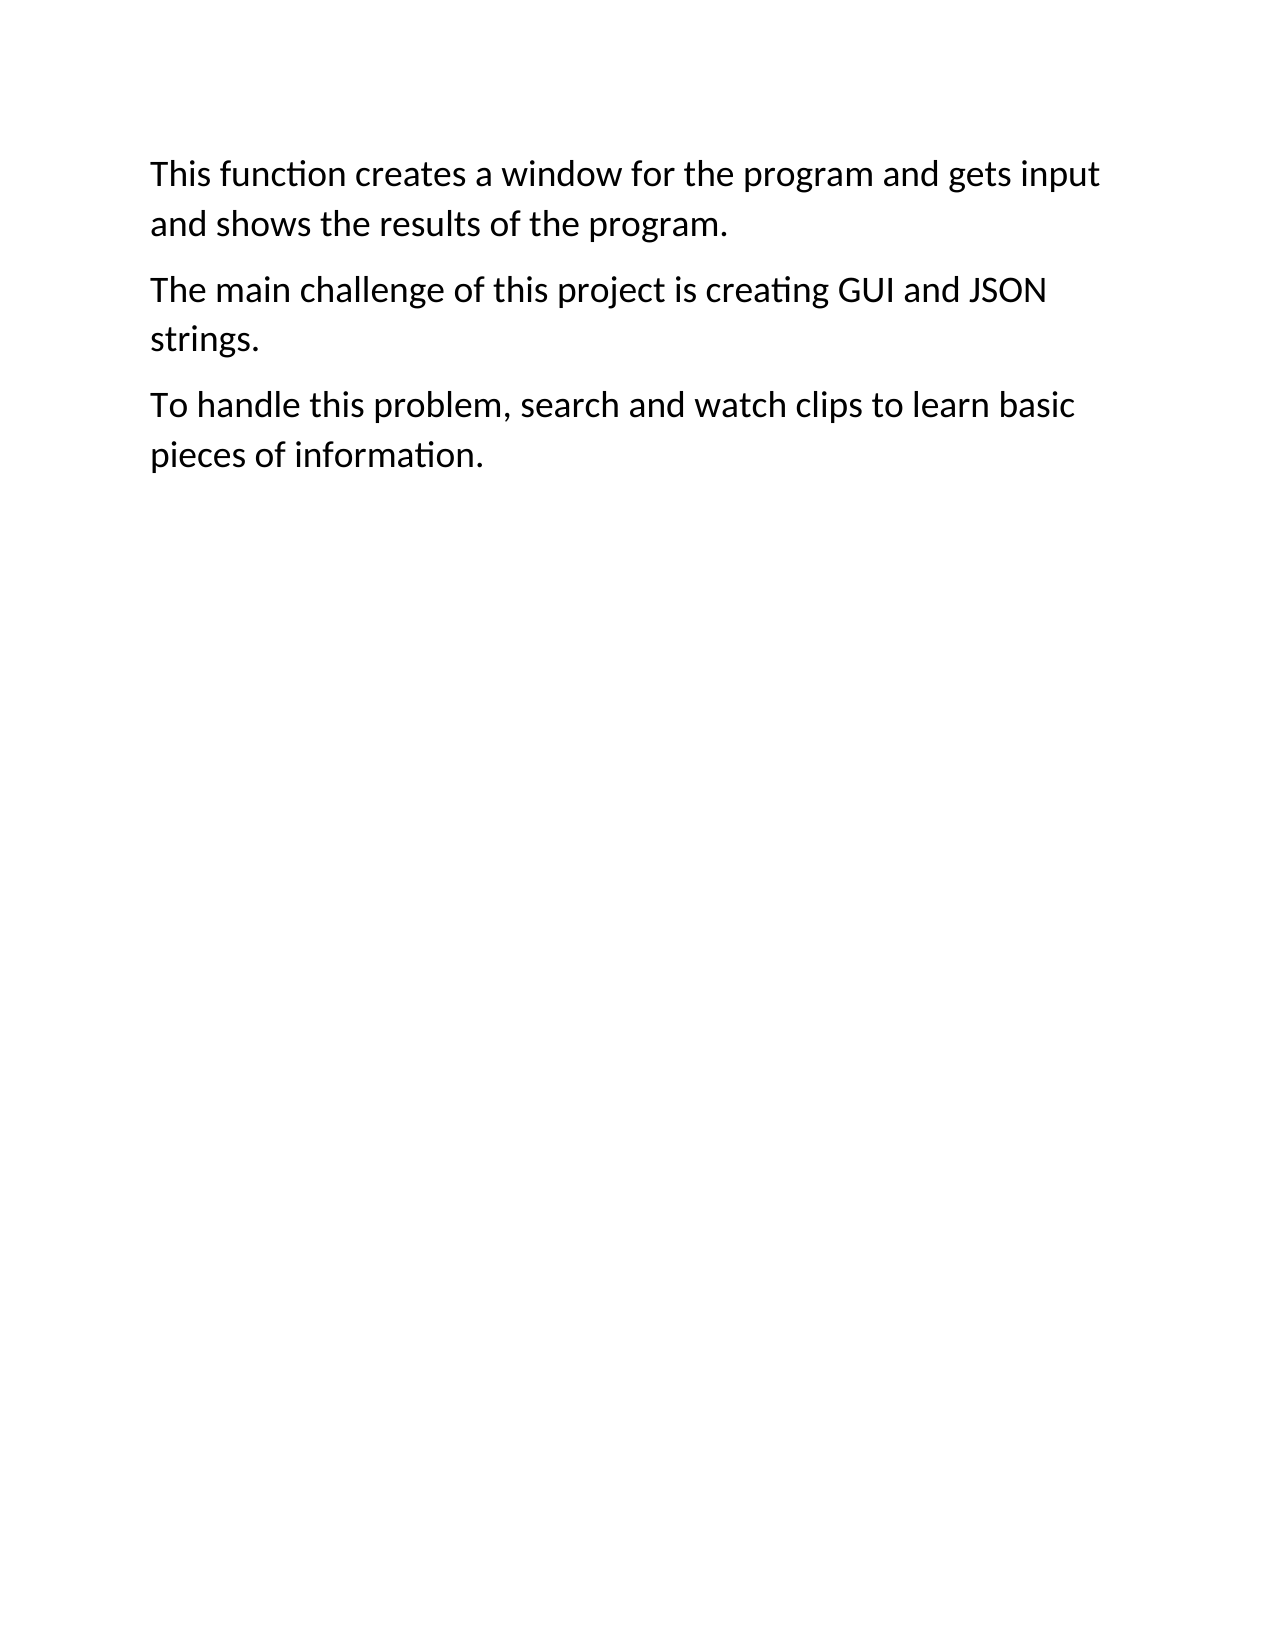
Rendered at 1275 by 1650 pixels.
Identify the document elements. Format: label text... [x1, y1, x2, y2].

text This function creates a window for the program and gets input and shows the results of the program. [150, 150, 1125, 245]
text The main challenge of this project is creating GUI and JSON strings. [150, 266, 1125, 361]
text To handle this problem, search and watch clips to learn basic pieces of information. [150, 381, 1125, 477]
